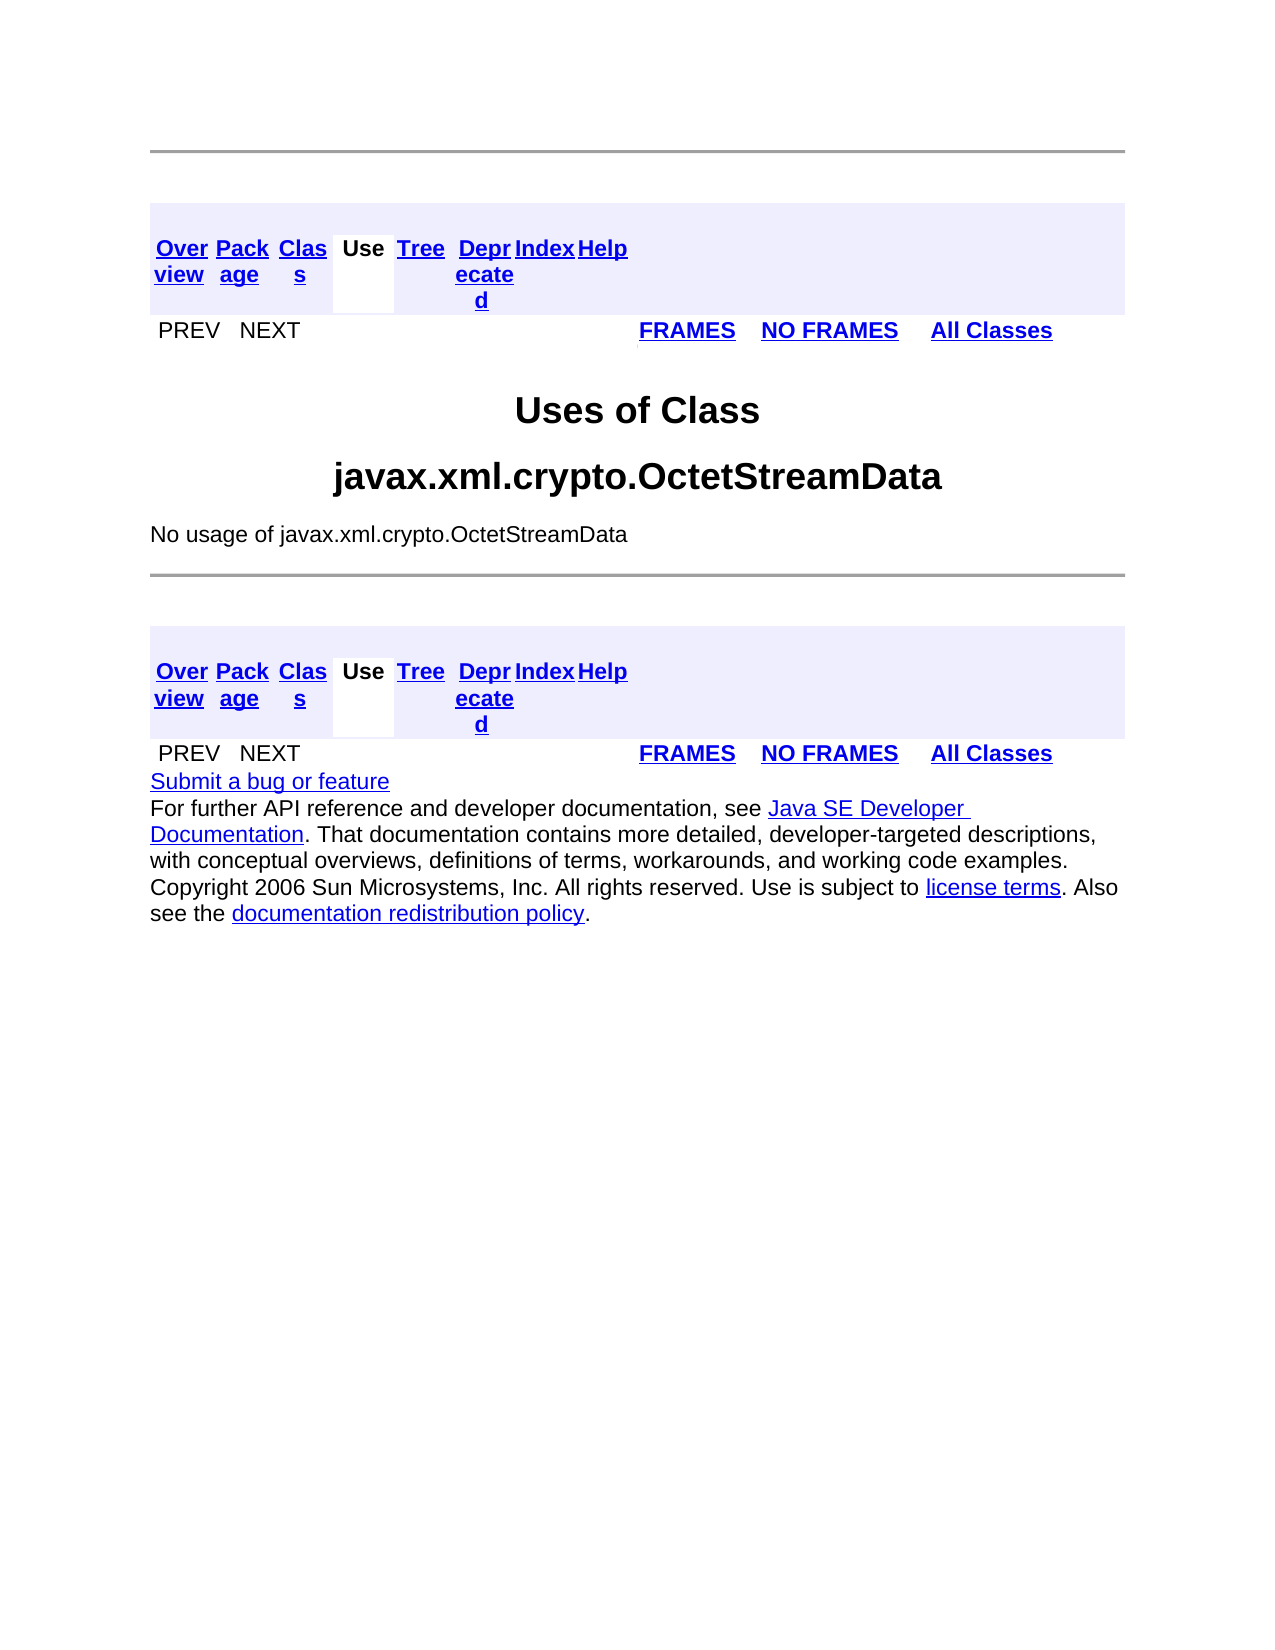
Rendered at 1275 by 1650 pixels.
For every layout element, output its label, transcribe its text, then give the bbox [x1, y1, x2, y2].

text For further API reference and developer documentation, see Java SE Developer Documentation. That documentation contains more detailed, developer-targeted descriptions, with conceptual overviews, definitions of terms, workarounds, and working code examples. [150, 795, 1125, 874]
text No usage of javax.xml.crypto.OctetStreamData [150, 521, 1125, 547]
table_cell PREV NEXT [150, 739, 637, 768]
table_header [150, 626, 1125, 739]
table_cell FRAMES NO FRAMES All Classes [638, 315, 1125, 345]
text Uses of Class [150, 388, 1125, 431]
table_cell PREV NEXT [150, 315, 637, 345]
text javax.xml.crypto.OctetStreamData [150, 454, 1125, 497]
text Submit a bug or feature [150, 768, 1125, 795]
table_cell FRAMES NO FRAMES All Classes [638, 739, 1125, 768]
table_header [150, 203, 1125, 315]
text Copyright 2006 Sun Microsystems, Inc. All rights reserved. Use is subject to license terms. Also see the documentation redistribution policy. [150, 874, 1125, 926]
